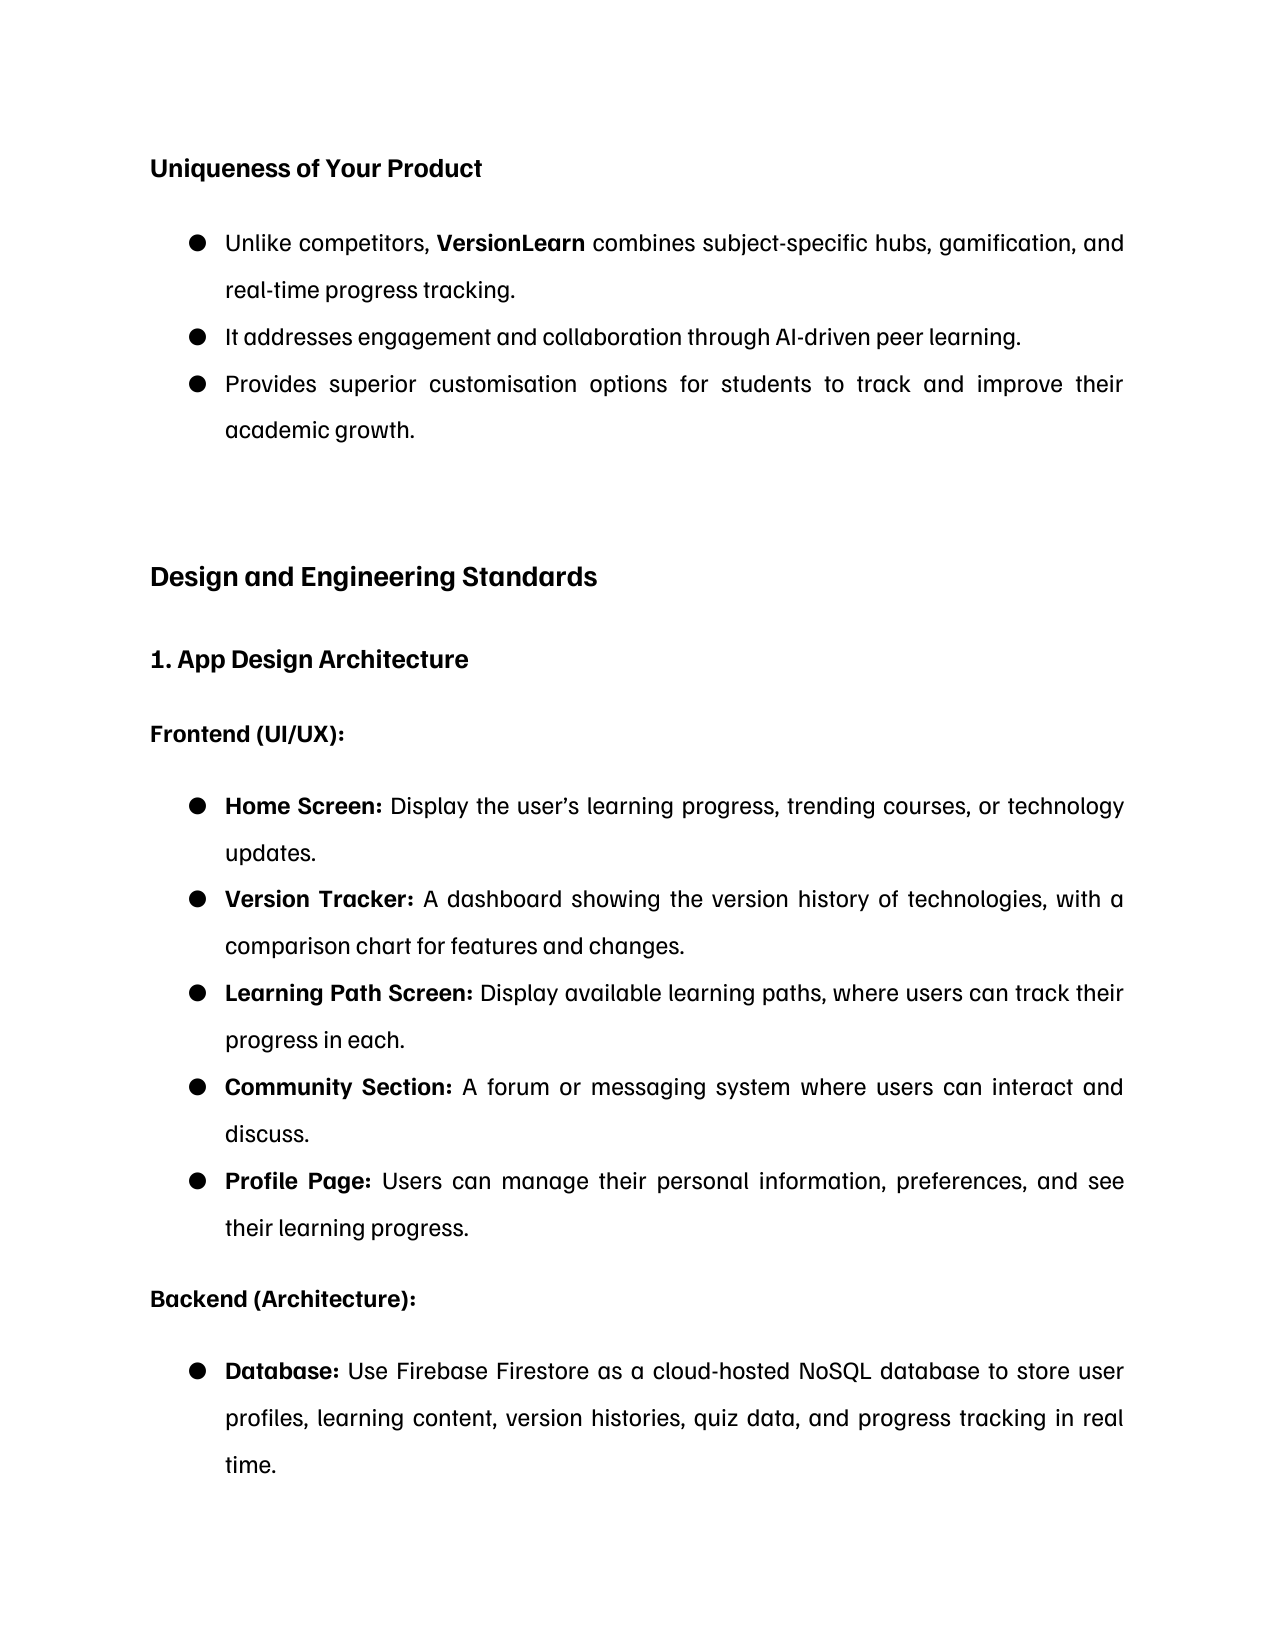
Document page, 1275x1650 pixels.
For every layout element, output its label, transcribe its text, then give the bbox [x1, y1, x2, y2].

subtitle Uniqueness of Your Product [150, 150, 1125, 184]
list Version Tracker: A dashboard showing the version history of technologies, with a comparison chart for features and changes. [187, 882, 1125, 960]
subtitle 1. App Design Architecture [150, 641, 1125, 675]
list Provides superior customisation options for students to track and improve their academic growth. [187, 366, 1125, 444]
list Unlike competitors, VersionLearn combines subject-specific hubs, gamification, and real-time progress tracking. [187, 226, 1125, 304]
list Community Section: A forum or messaging system where users can interact and discuss. [187, 1070, 1125, 1148]
list Home Screen: Display the user’s learning progress, trending courses, or technology updates. [187, 788, 1125, 867]
text Backend (Architecture): [150, 1282, 1125, 1313]
text Frontend (UI/UX): [150, 717, 1125, 748]
text Design and Engineering Standards [150, 557, 1125, 593]
list Database: Use Firebase Firestore as a cloud-hosted NoSQL database to store user profiles, learning content, version histories, quiz data, and progress tracking in real time. [187, 1354, 1125, 1479]
list Profile Page: Users can manage their personal information, preferences, and see their learning progress. [187, 1163, 1125, 1242]
list Learning Path Screen: Display available learning paths, where users can track their progress in each. [187, 976, 1125, 1054]
list It addresses engagement and collaboration through AI-driven peer learning. [187, 319, 1125, 351]
